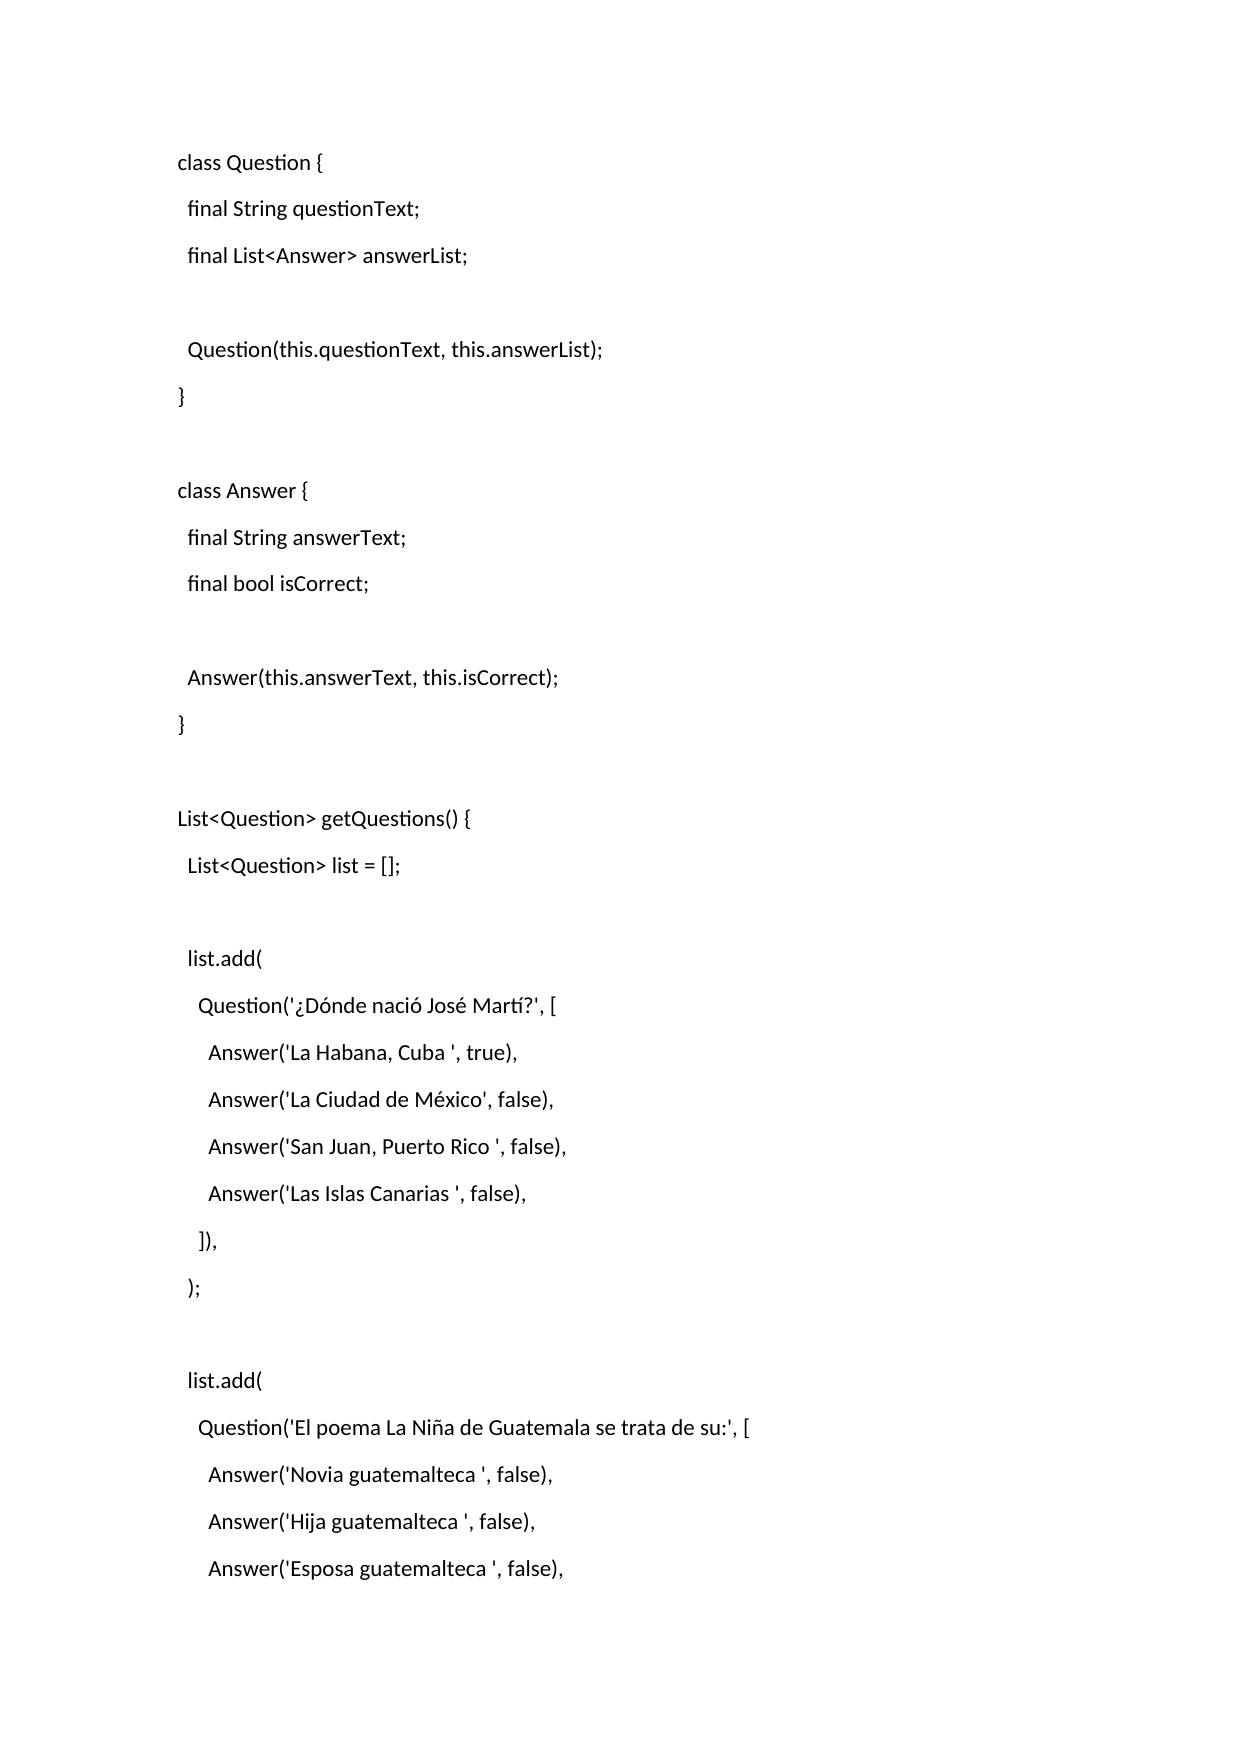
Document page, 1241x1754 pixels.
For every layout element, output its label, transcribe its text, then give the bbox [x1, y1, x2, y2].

text Answer('La Habana, Cuba ', true), [177, 1038, 1063, 1066]
text Question('El poema La Niña de Guatemala se trata de su:', [ [177, 1413, 1063, 1441]
text final List<Answer> answerList; [177, 241, 1063, 269]
text } [177, 382, 1063, 410]
text Answer('Novia guatemalteca ', false), [177, 1460, 1063, 1488]
text final String questionText; [177, 194, 1063, 222]
text Question('¿Dónde nació José Martí?', [ [177, 991, 1063, 1019]
text class Question { [177, 148, 1063, 176]
text Answer('La Ciudad de México', false), [177, 1085, 1063, 1113]
text Answer('Las Islas Canarias ', false), [177, 1179, 1063, 1207]
text list.add( [177, 1366, 1063, 1394]
text final bool isCorrect; [177, 569, 1063, 597]
text final String answerText; [177, 523, 1063, 551]
text List<Question> list = []; [177, 851, 1063, 879]
text list.add( [177, 944, 1063, 972]
text Answer('Hija guatemalteca ', false), [177, 1507, 1063, 1535]
text Answer(this.answerText, this.isCorrect); [177, 663, 1063, 691]
text Question(this.questionText, this.answerList); [177, 335, 1063, 363]
text List<Question> getQuestions() { [177, 804, 1063, 832]
text ); [177, 1273, 1063, 1301]
text ]), [177, 1226, 1063, 1254]
text Answer('Esposa guatemalteca ', false), [177, 1554, 1063, 1582]
text Answer('San Juan, Puerto Rico ', false), [177, 1132, 1063, 1160]
text } [177, 710, 1063, 738]
text class Answer { [177, 476, 1063, 504]
